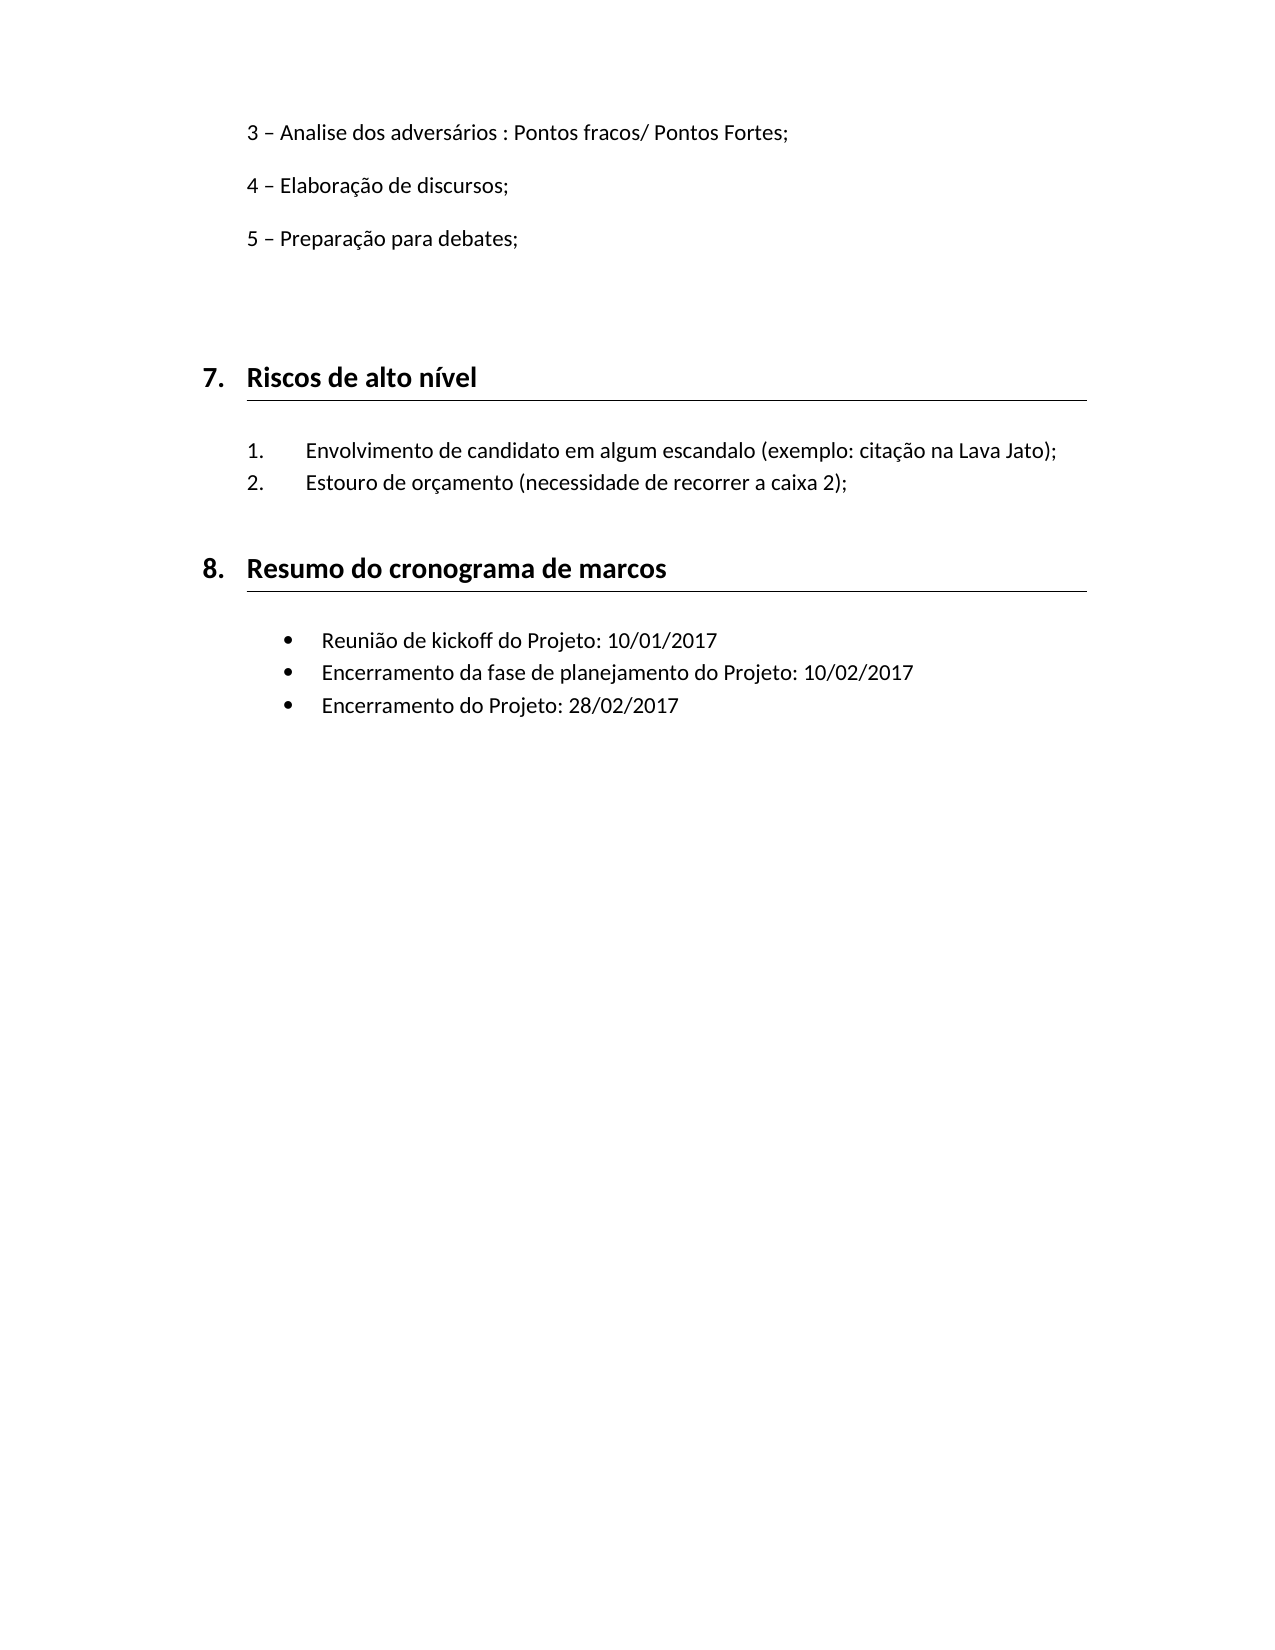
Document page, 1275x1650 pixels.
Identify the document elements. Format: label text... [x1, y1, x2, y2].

list Envolvimento de candidato em algum escandalo (exemplo: citação na Lava Jato); [247, 436, 1087, 464]
subtitle Riscos de alto nível [202, 359, 1087, 395]
text 5 – Preparação para debates; [247, 224, 1087, 252]
list Estouro de orçamento (necessidade de recorrer a caixa 2); [247, 468, 1087, 496]
text 4 – Elaboração de discursos; [247, 171, 1087, 199]
text 3 – Analise dos adversários : Pontos fracos/ Pontos Fortes; [247, 118, 1087, 146]
list Encerramento do Projeto: 28/02/2017 [284, 691, 1087, 719]
list Reunião de kickoff do Projeto: 10/01/2017 [284, 626, 1087, 654]
subtitle Resumo do cronograma de marcos [202, 550, 1087, 586]
list Encerramento da fase de planejamento do Projeto: 10/02/2017 [284, 658, 1087, 687]
